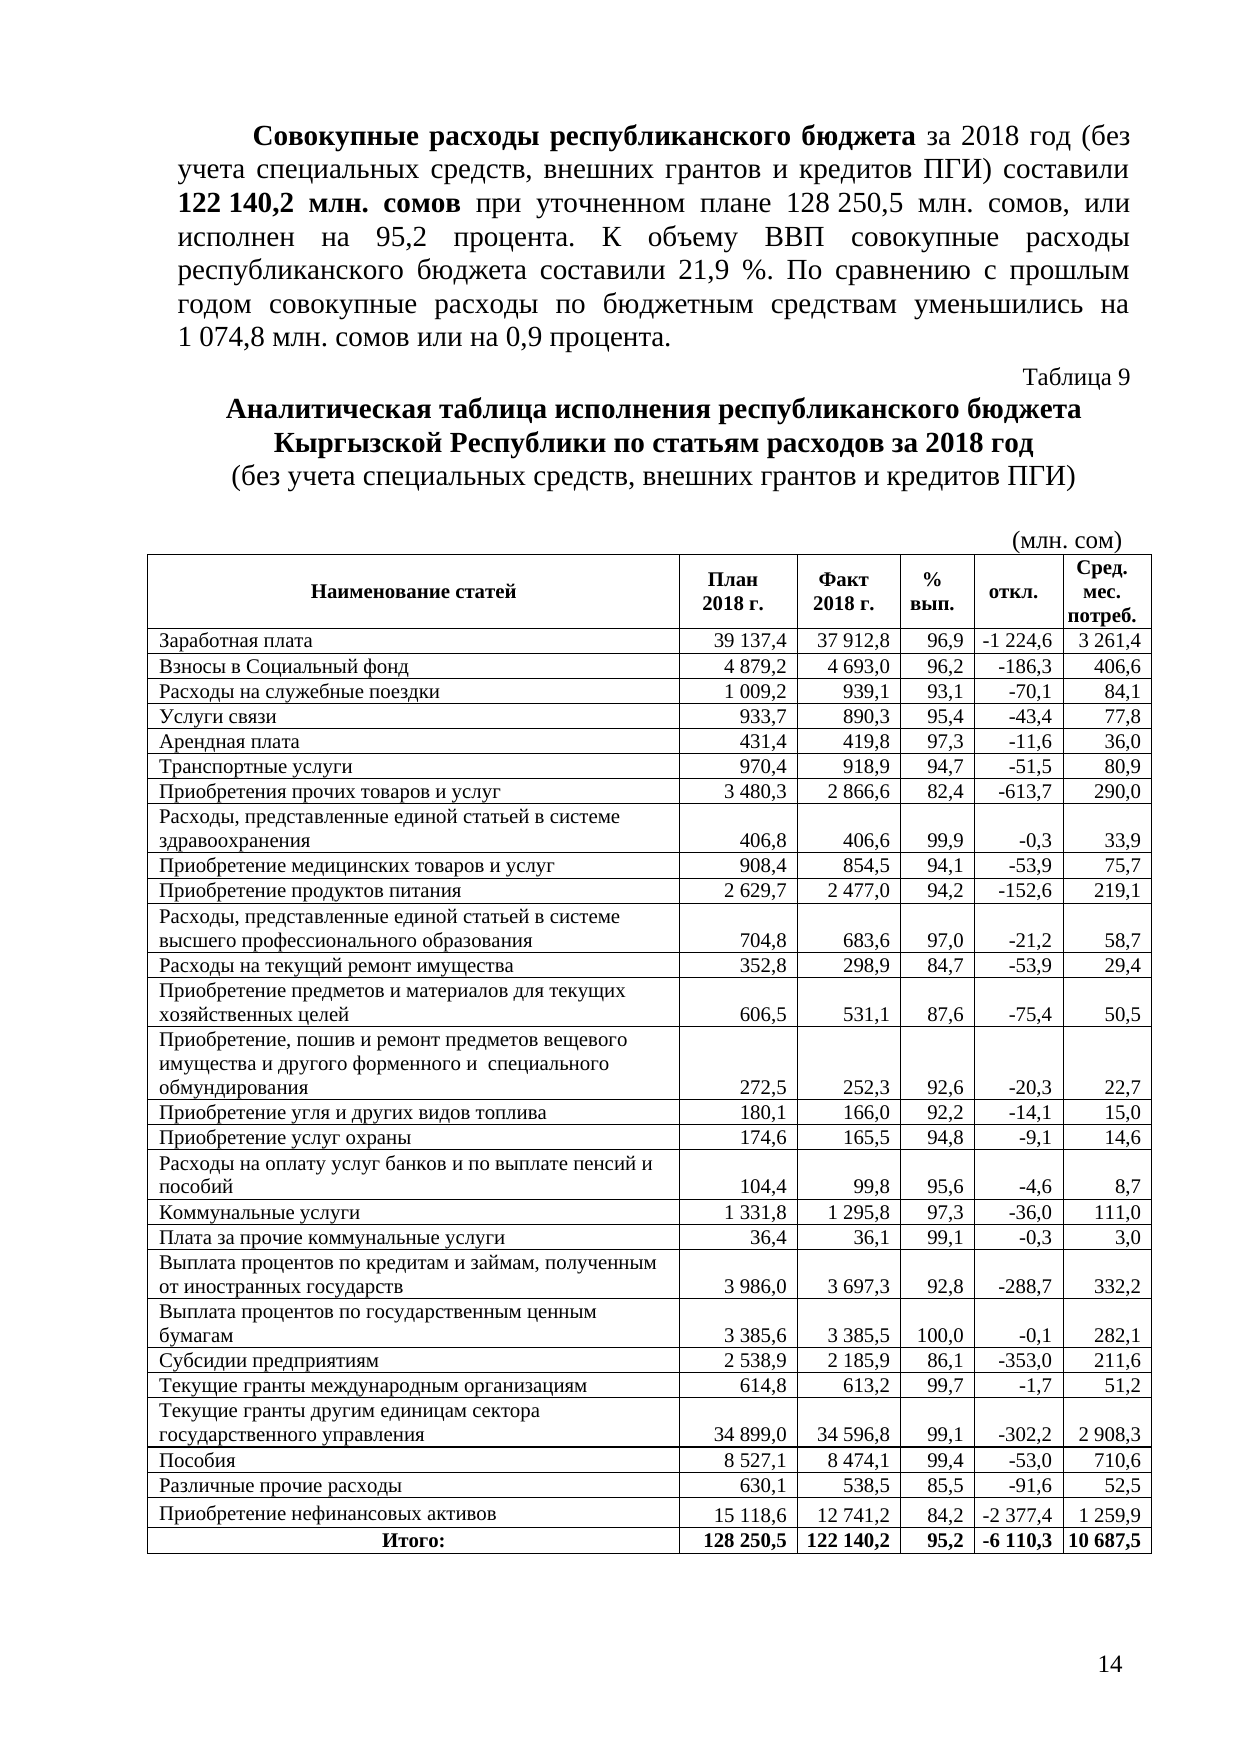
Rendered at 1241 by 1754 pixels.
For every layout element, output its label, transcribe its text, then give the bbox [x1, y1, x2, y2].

table_cell Расходы на текущий ремонт имущества [148, 953, 679, 977]
table_cell Итого: [148, 1528, 679, 1552]
table_cell 2 477,0 [798, 879, 900, 902]
table_cell Пособия [148, 1448, 679, 1472]
table_cell 22,7 [1064, 1027, 1151, 1099]
table_cell -6 110,3 [975, 1528, 1063, 1552]
table_cell 82,4 [901, 779, 974, 803]
table_cell 37 912,8 [798, 629, 900, 652]
table_cell 431,4 [680, 729, 797, 753]
table_cell -14,1 [975, 1100, 1063, 1124]
table_cell 86,1 [901, 1348, 974, 1372]
table_cell Приобретение предметов и материалов для текущих хозяйственных целей [148, 978, 679, 1026]
text (млн. сом) [118, 525, 1122, 554]
table_cell 531,1 [798, 978, 900, 1026]
table_cell 1 295,8 [798, 1200, 900, 1224]
table_cell 918,9 [798, 754, 900, 778]
table_cell -2 377,4 [975, 1498, 1063, 1527]
table_cell Заработная плата [148, 629, 679, 652]
table_cell 92,8 [901, 1250, 974, 1298]
table_cell 1 009,2 [680, 679, 797, 703]
table_cell 96,2 [901, 654, 974, 678]
table_cell -70,1 [975, 679, 1063, 703]
table_cell 97,0 [901, 904, 974, 952]
table_cell 52,5 [1064, 1473, 1151, 1497]
table_cell 95,2 [901, 1528, 974, 1552]
table_cell 80,9 [1064, 754, 1151, 778]
table_cell 332,2 [1064, 1250, 1151, 1298]
table_cell 94,2 [901, 879, 974, 902]
table_cell Транспортные услуги [148, 754, 679, 778]
table_cell Приобретение угля и других видов топлива [148, 1100, 679, 1124]
table_cell 3 385,6 [680, 1299, 797, 1347]
table_cell 50,5 [1064, 978, 1151, 1026]
table_cell 29,4 [1064, 953, 1151, 977]
table_cell 99,1 [901, 1225, 974, 1249]
table_cell 3 697,3 [798, 1250, 900, 1298]
table_cell 419,8 [798, 729, 900, 753]
table_cell Услуги связи [148, 704, 679, 728]
table_cell 104,4 [680, 1150, 797, 1198]
table_cell 290,0 [1064, 779, 1151, 803]
table_cell Арендная плата [148, 729, 679, 753]
table_cell 3 261,4 [1064, 629, 1151, 652]
table_cell 95,6 [901, 1150, 974, 1198]
table_cell Текущие гранты другим единицам сектора государственного управления [148, 1398, 679, 1446]
table_cell Приобретение, пошив и ремонт предметов вещевого имущества и другого форменного и специального обмундирования [148, 1027, 679, 1099]
table_cell 538,5 [798, 1473, 900, 1497]
table_cell 75,7 [1064, 853, 1151, 877]
table_cell Плата за прочие коммунальные услуги [148, 1225, 679, 1249]
table_cell 282,1 [1064, 1299, 1151, 1347]
table_cell Взносы в Социальный фонд [148, 654, 679, 678]
table_cell 85,5 [901, 1473, 974, 1497]
table_cell 252,3 [798, 1027, 900, 1099]
table_cell 8,7 [1064, 1150, 1151, 1198]
table_cell Текущие гранты международным организациям [148, 1373, 679, 1397]
table_cell 406,6 [1064, 654, 1151, 678]
table_cell 34 596,8 [798, 1398, 900, 1446]
table_cell 100,0 [901, 1299, 974, 1347]
table_cell -4,6 [975, 1150, 1063, 1198]
table_cell 1 259,9 [1064, 1498, 1151, 1527]
table_cell 77,8 [1064, 704, 1151, 728]
table_cell 3 385,5 [798, 1299, 900, 1347]
table_cell -20,3 [975, 1027, 1063, 1099]
table_cell 854,5 [798, 853, 900, 877]
table_cell 180,1 [680, 1100, 797, 1124]
table_cell -0,1 [975, 1299, 1063, 1347]
table_cell 8 474,1 [798, 1448, 900, 1472]
table_cell 606,5 [680, 978, 797, 1026]
table_cell 94,7 [901, 754, 974, 778]
table_cell 93,1 [901, 679, 974, 703]
table_cell 406,6 [798, 804, 900, 852]
table_cell -75,4 [975, 978, 1063, 1026]
table_cell -21,2 [975, 904, 1063, 952]
table_cell -51,5 [975, 754, 1063, 778]
table_cell 84,2 [901, 1498, 974, 1527]
table_cell 97,3 [901, 729, 974, 753]
table_header откл. [975, 555, 1063, 627]
table_header Факт 2018 г. [798, 555, 900, 627]
table_cell 99,7 [901, 1373, 974, 1397]
table_cell 58,7 [1064, 904, 1151, 952]
table_cell 36,1 [798, 1225, 900, 1249]
table_cell 96,9 [901, 629, 974, 652]
table_cell Выплата процентов по кредитам и займам, полученным от иностранных государств [148, 1250, 679, 1298]
table_cell Расходы на оплату услуг банков и по выплате пенсий и пособий [148, 1150, 679, 1198]
table_cell Расходы, представленные единой статьей в системе высшего профессионального образования [148, 904, 679, 952]
table_cell 92,2 [901, 1100, 974, 1124]
table_cell 36,4 [680, 1225, 797, 1249]
table_cell 352,8 [680, 953, 797, 977]
table_cell 2 629,7 [680, 879, 797, 902]
table_cell 2 538,9 [680, 1348, 797, 1372]
table_cell -0,3 [975, 804, 1063, 852]
table_cell 970,4 [680, 754, 797, 778]
table_cell -11,6 [975, 729, 1063, 753]
table_cell 3,0 [1064, 1225, 1151, 1249]
table_cell 2 866,6 [798, 779, 900, 803]
table_cell 613,2 [798, 1373, 900, 1397]
table_cell 34 899,0 [680, 1398, 797, 1446]
table_cell -36,0 [975, 1200, 1063, 1224]
table_cell 219,1 [1064, 879, 1151, 902]
table_cell 630,1 [680, 1473, 797, 1497]
table_cell 1 331,8 [680, 1200, 797, 1224]
table_cell Приобретение услуг охраны [148, 1125, 679, 1149]
table_cell 14,6 [1064, 1125, 1151, 1149]
table_cell 8 527,1 [680, 1448, 797, 1472]
table_cell 99,4 [901, 1448, 974, 1472]
table_cell 614,8 [680, 1373, 797, 1397]
text Таблица 9 [177, 362, 1130, 391]
table_cell 51,2 [1064, 1373, 1151, 1397]
text Кыргызской Республики по статьям расходов за 2018 год [177, 425, 1130, 458]
table_cell 211,6 [1064, 1348, 1151, 1372]
table_cell -613,7 [975, 779, 1063, 803]
table_cell 111,0 [1064, 1200, 1151, 1224]
table_cell -9,1 [975, 1125, 1063, 1149]
table_cell Приобретения прочих товаров и услуг [148, 779, 679, 803]
table_cell -0,3 [975, 1225, 1063, 1249]
table_cell Приобретение медицинских товаров и услуг [148, 853, 679, 877]
table_cell 15 118,6 [680, 1498, 797, 1527]
table_cell 406,8 [680, 804, 797, 852]
table_cell 3 986,0 [680, 1250, 797, 1298]
table_cell 939,1 [798, 679, 900, 703]
table_cell 933,7 [680, 704, 797, 728]
table_cell -43,4 [975, 704, 1063, 728]
text Аналитическая таблица исполнения республиканского бюджета [177, 391, 1130, 425]
table_cell -53,0 [975, 1448, 1063, 1472]
table_cell 4 693,0 [798, 654, 900, 678]
table_cell 3 480,3 [680, 779, 797, 803]
table_cell 2 185,9 [798, 1348, 900, 1372]
table_cell 84,1 [1064, 679, 1151, 703]
table_cell Коммунальные услуги [148, 1200, 679, 1224]
table_cell -152,6 [975, 879, 1063, 902]
table_cell -186,3 [975, 654, 1063, 678]
table_cell 4 879,2 [680, 654, 797, 678]
table_cell 272,5 [680, 1027, 797, 1099]
table_cell 10 687,5 [1064, 1528, 1151, 1552]
table_cell 97,3 [901, 1200, 974, 1224]
table_cell 33,9 [1064, 804, 1151, 852]
table_header % вып. [901, 555, 974, 627]
table_cell 174,6 [680, 1125, 797, 1149]
table_cell Приобретение нефинансовых активов [148, 1498, 679, 1527]
table_header План 2018 г. [680, 555, 797, 627]
table_cell 95,4 [901, 704, 974, 728]
text (без учета специальных средств, внешних грантов и кредитов ПГИ) [177, 458, 1130, 492]
table_cell 704,8 [680, 904, 797, 952]
table_cell 84,7 [901, 953, 974, 977]
table_cell 12 741,2 [798, 1498, 900, 1527]
table_cell 710,6 [1064, 1448, 1151, 1472]
table_cell Приобретение продуктов питания [148, 879, 679, 902]
table_cell -53,9 [975, 853, 1063, 877]
table_cell 87,6 [901, 978, 974, 1026]
table_cell 99,1 [901, 1398, 974, 1446]
table_cell -91,6 [975, 1473, 1063, 1497]
table_cell -1,7 [975, 1373, 1063, 1397]
table_cell 128 250,5 [680, 1528, 797, 1552]
table_cell 2 908,3 [1064, 1398, 1151, 1446]
table_cell Расходы, представленные единой статьей в системе здравоохранения [148, 804, 679, 852]
table_cell 908,4 [680, 853, 797, 877]
table_cell Субсидии предприятиям [148, 1348, 679, 1372]
table_cell 94,1 [901, 853, 974, 877]
table_cell 298,9 [798, 953, 900, 977]
table_cell 99,8 [798, 1150, 900, 1198]
table_cell Выплата процентов по государственным ценным бумагам [148, 1299, 679, 1347]
text Совокупные расходы республиканского бюджета за 2018 год (без учета специальных средств, внешних грантов и кредитов ПГИ) составили 122 140,2 млн. сомов при уточненном плане 128 250,5 млн. сомов, или исполнен на 95,2 процента. К объему ВВП совокупные расходы республиканского бюджета составили 21,9 %. По сравнению с прошлым годом совокупные расходы по бюджетным средствам уменьшились на 1 074,8 млн. сомов или на 0,9 процента. [177, 118, 1130, 353]
table_cell -353,0 [975, 1348, 1063, 1372]
table_cell 890,3 [798, 704, 900, 728]
table_cell 122 140,2 [798, 1528, 900, 1552]
table_header Наименование статей [148, 555, 679, 627]
table_cell 15,0 [1064, 1100, 1151, 1124]
table_cell 39 137,4 [680, 629, 797, 652]
table_cell Расходы на служебные поездки [148, 679, 679, 703]
table_cell 36,0 [1064, 729, 1151, 753]
table_cell -288,7 [975, 1250, 1063, 1298]
table_cell -302,2 [975, 1398, 1063, 1446]
table_cell 92,6 [901, 1027, 974, 1099]
table_cell Различные прочие расходы [148, 1473, 679, 1497]
table_cell 94,8 [901, 1125, 974, 1149]
table_cell 99,9 [901, 804, 974, 852]
table_header Сред. мес. потреб. [1064, 555, 1151, 627]
table_cell 166,0 [798, 1100, 900, 1124]
table_cell -53,9 [975, 953, 1063, 977]
table_cell 165,5 [798, 1125, 900, 1149]
table_cell -1 224,6 [975, 629, 1063, 652]
table_cell 683,6 [798, 904, 900, 952]
